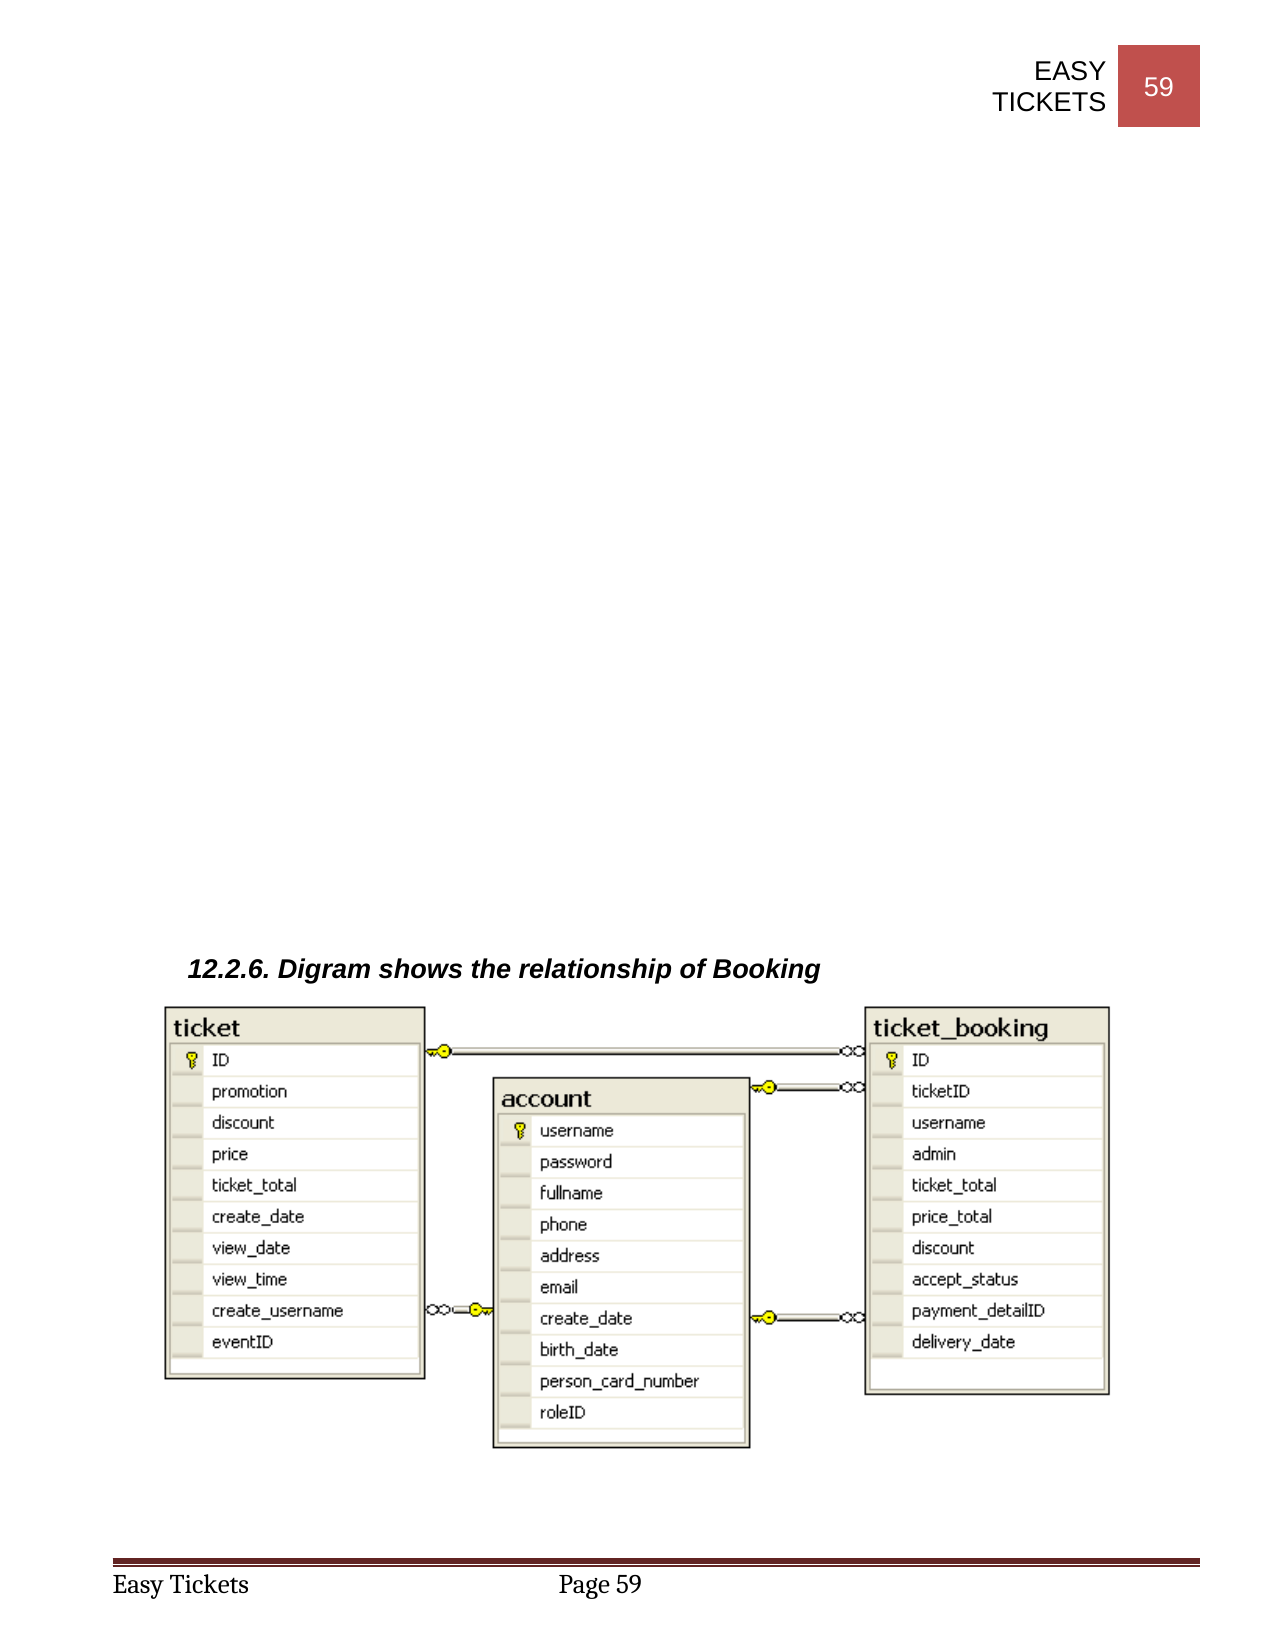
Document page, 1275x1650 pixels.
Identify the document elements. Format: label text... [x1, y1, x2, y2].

picture [157, 999, 1121, 1458]
text 12.2.6. Digram shows the relationship of Booking [112, 953, 1200, 985]
